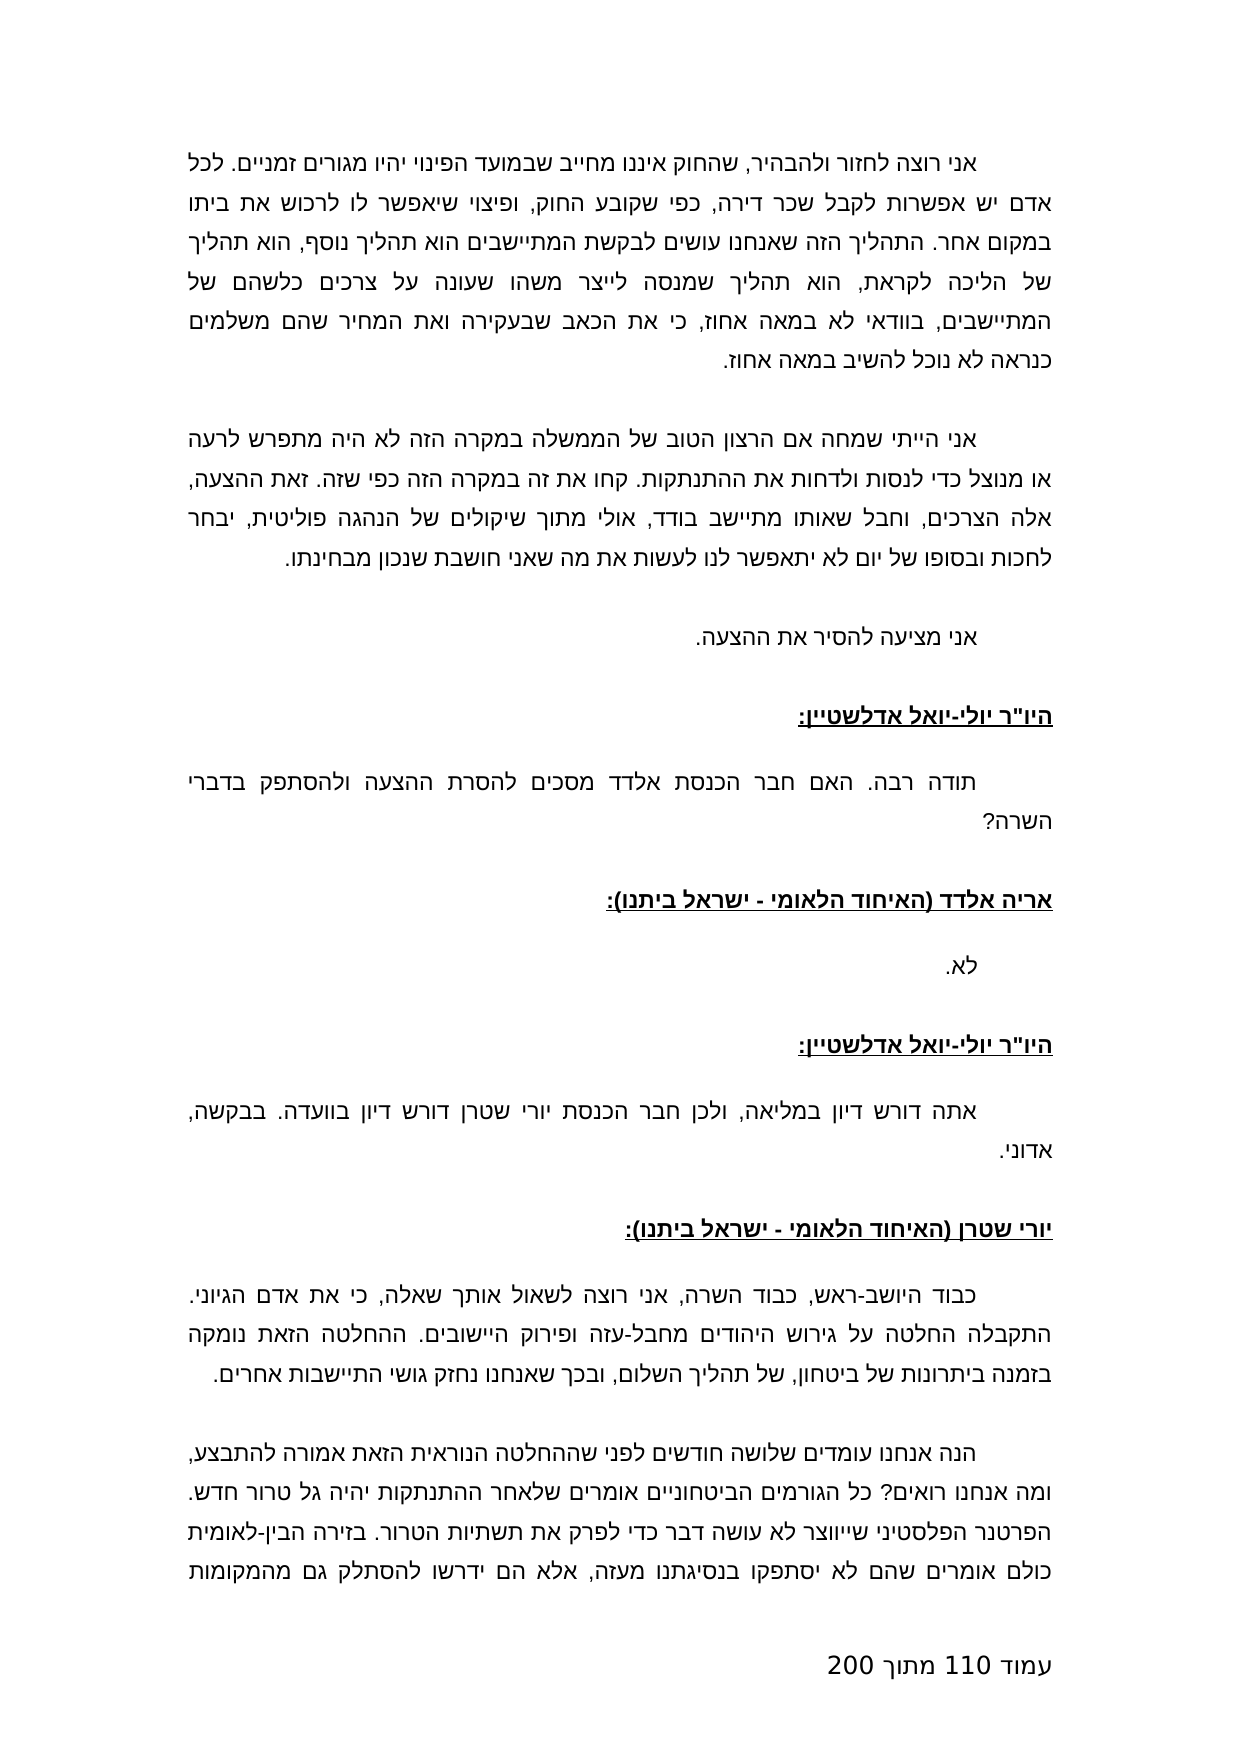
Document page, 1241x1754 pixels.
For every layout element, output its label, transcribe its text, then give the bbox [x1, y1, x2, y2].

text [187, 1440, 1053, 1584]
text יורי שטרן (האיחוד הלאומי - ישראל ביתנו): [187, 1216, 1053, 1242]
text אני רוצה לחזור ולהבהיר, שהחוק איננו מחייב שבמועד הפינוי יהיו מגורים זמניים. לכל אדם יש אפשרות לקבל שכר דירה, כפי שקובע החוק, ופיצוי שיאפשר לו לרכוש את ביתו במקום אחר. התהליך הזה שאנחנו עושים לבקשת המתיישבים הוא תהליך נוסף, הוא תהליך של הליכה לקראת, הוא תהליך שמנסה לייצר משהו שעונה על צרכים כלשהם של המתיישבים, בוודאי לא במאה אחוז, כי את הכאב שבעקירה ואת המחיר שהם משלמים כנראה לא נוכל להשיב במאה אחוז. [187, 150, 1053, 374]
text תודה רבה. האם חבר הכנסת אלדד מסכים להסרת ההצעה ולהסתפק בדברי השרה? [187, 768, 1053, 834]
text אריה אלדד (האיחוד הלאומי - ישראל ביתנו): [187, 887, 1053, 913]
text אתה דורש דיון במליאה, ולכן חבר הכנסת יורי שטרן דורש דיון בוועדה. בבקשה, אדוני. [187, 1098, 1053, 1163]
text אני הייתי שמחה אם הרצון הטוב של הממשלה במקרה הזה לא היה מתפרש לרעה או מנוצל כדי לנסות ולדחות את ההתנתקות. קחו את זה במקרה הזה כפי שזה. זאת ההצעה, אלה הצרכים, וחבל שאותו מתיישב בודד, אולי מתוך שיקולים של הנהגה פוליטית, יבחר לחכות ובסופו של יום לא יתאפשר לנו לעשות את מה שאני חושבת שנכון מבחינתו. [187, 426, 1053, 571]
text היו"ר יולי-יואל אדלשטיין: [187, 1032, 1053, 1058]
text לא. [187, 953, 1053, 979]
text היו"ר יולי-יואל אדלשטיין: [187, 703, 1053, 729]
text אני מציעה להסיר את ההצעה. [187, 624, 1053, 650]
text כבוד היושב-ראש, כבוד השרה, אני רוצה לשאול אותך שאלה, כי את אדם הגיוני. התקבלה החלטה על גירוש היהודים מחבל-עזה ופירוק היישובים. ההחלטה הזאת נומקה בזמנה ביתרונות של ביטחון, של תהליך השלום, ובכך שאנחנו נחזק גושי התיישבות אחרים. [187, 1282, 1053, 1387]
